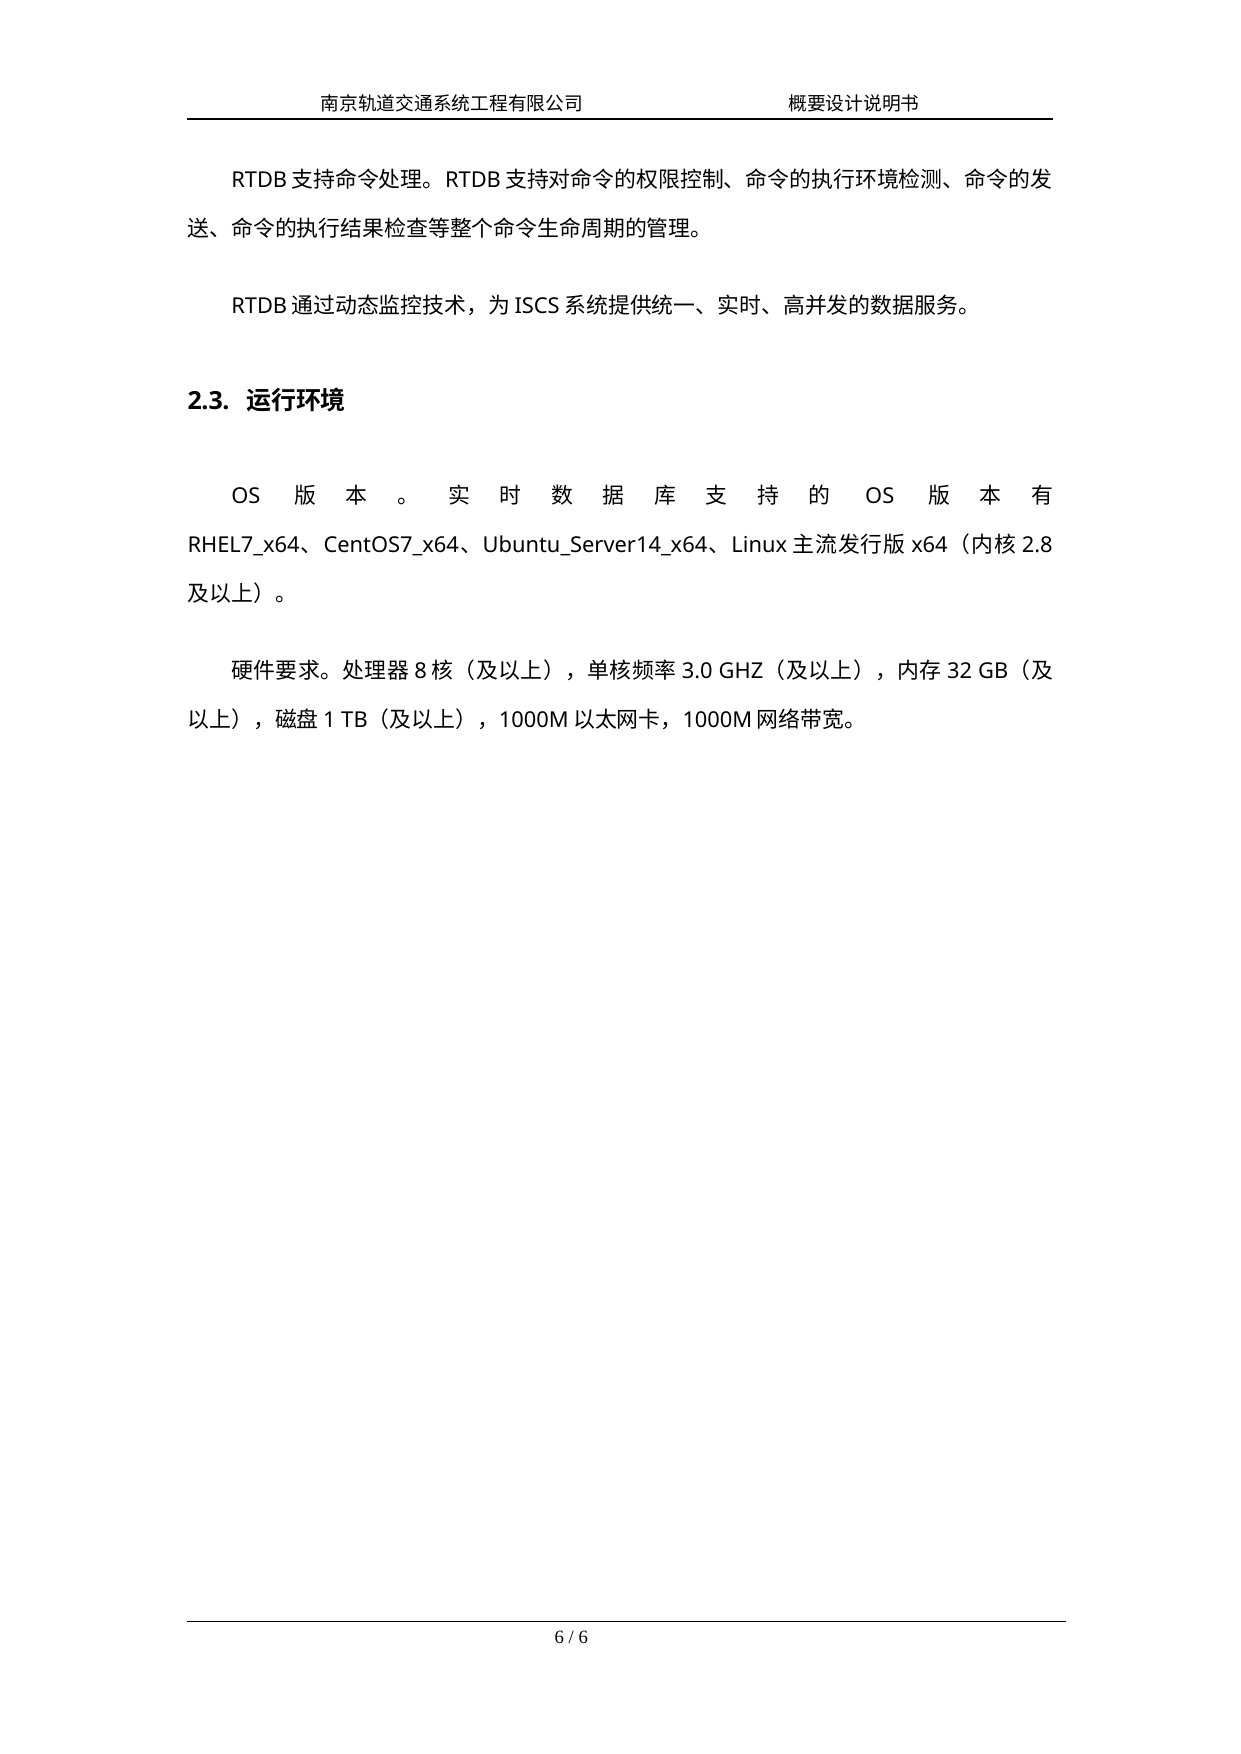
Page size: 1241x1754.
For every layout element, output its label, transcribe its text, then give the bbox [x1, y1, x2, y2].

text RTDB通过动态监控技术，为ISCS系统提供统一、实时、高并发的数据服务。 [187, 288, 1053, 321]
list 运行环境 [187, 366, 1053, 431]
text OS版本。实时数据库支持的OS版本有RHEL7_x64、CentOS7_x64、Ubuntu_Server14_x64、Linux主流发行版x64（内核2.8及以上）。 [187, 478, 1053, 608]
text 硬件要求。处理器8核（及以上），单核频率3.0 GHZ（及以上），内存32 GB（及以上），磁盘1 TB（及以上），1000M以太网卡，1000M网络带宽。 [187, 653, 1053, 734]
text RTDB支持命令处理。RTDB支持对命令的权限控制、命令的执行环境检测、命令的发送、命令的执行结果检查等整个命令生命周期的管理。 [187, 162, 1053, 243]
